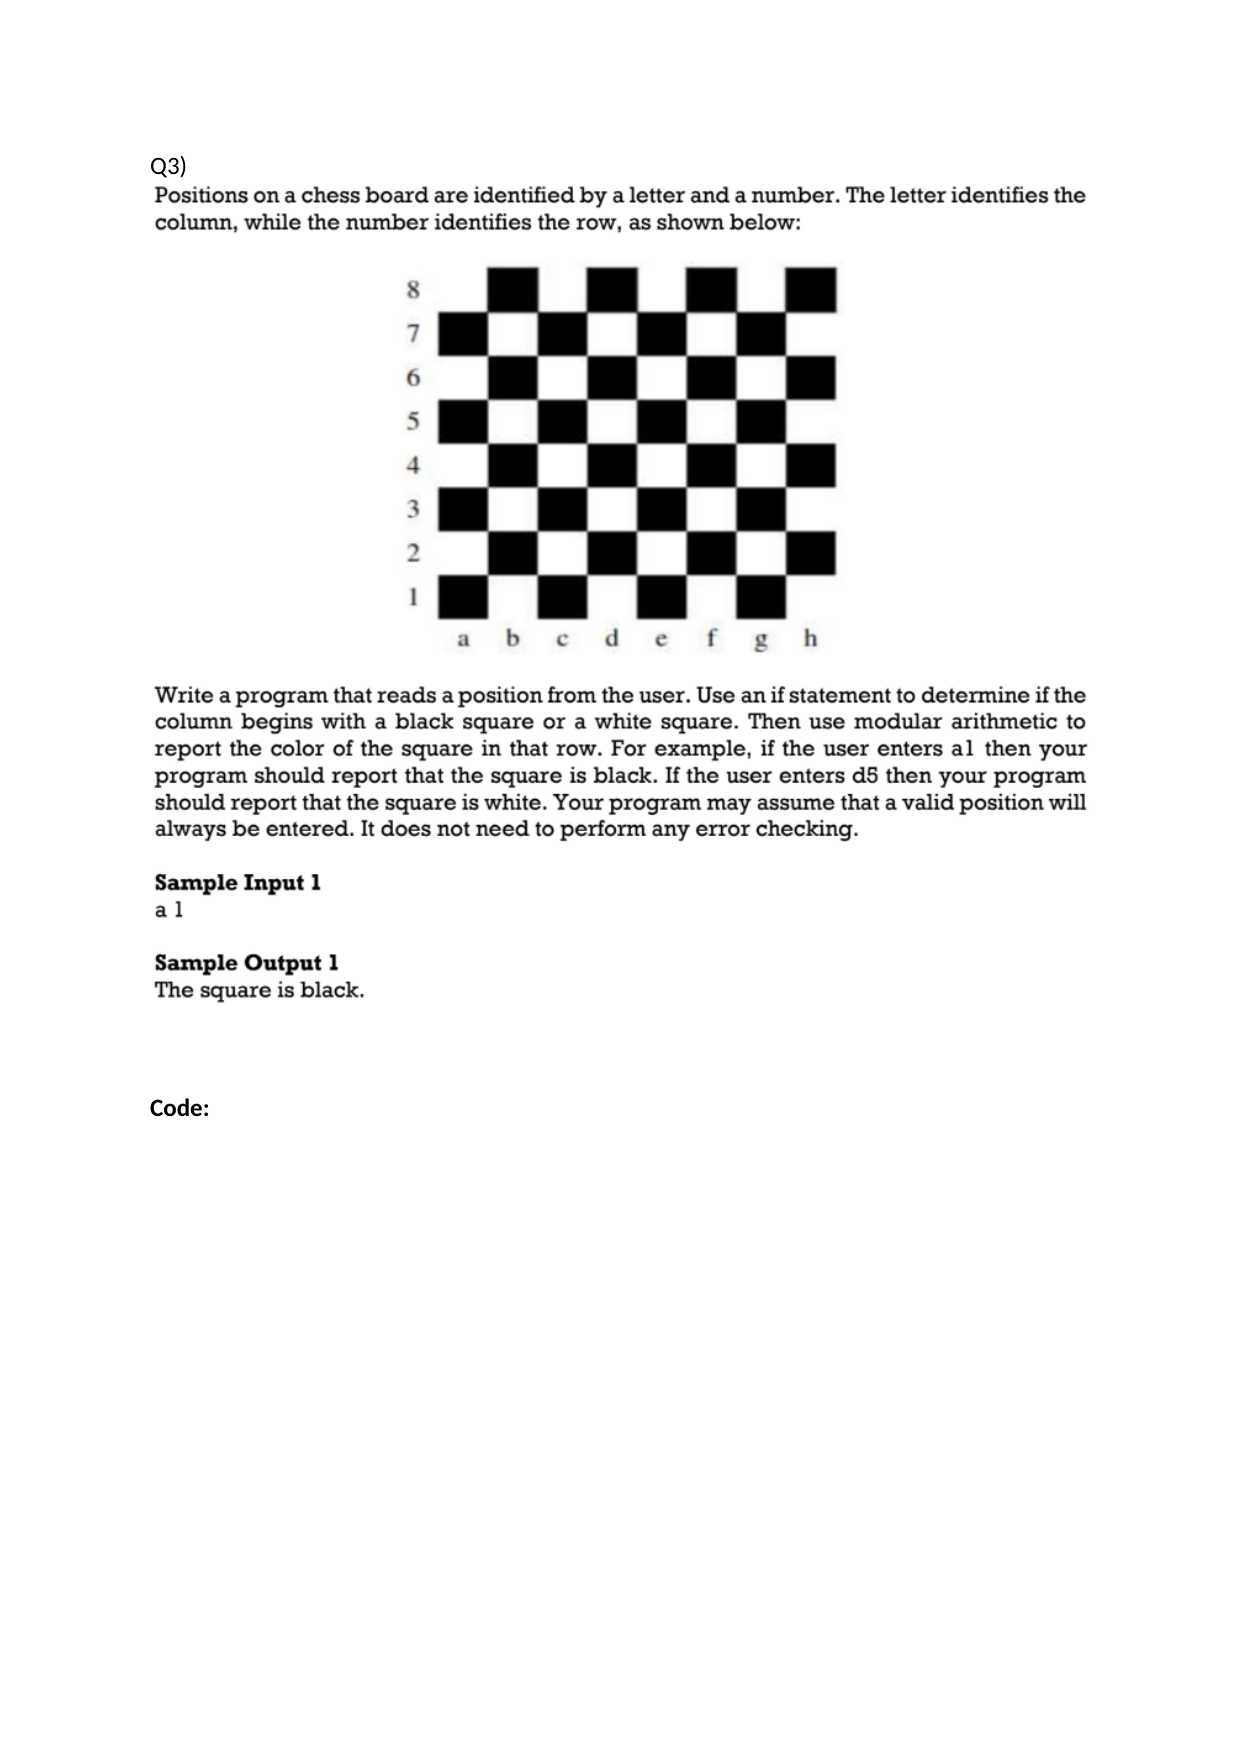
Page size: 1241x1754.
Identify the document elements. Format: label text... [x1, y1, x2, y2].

text Q3) [150, 150, 1090, 185]
picture [150, 185, 1091, 1020]
text Code: [150, 1092, 1090, 1123]
